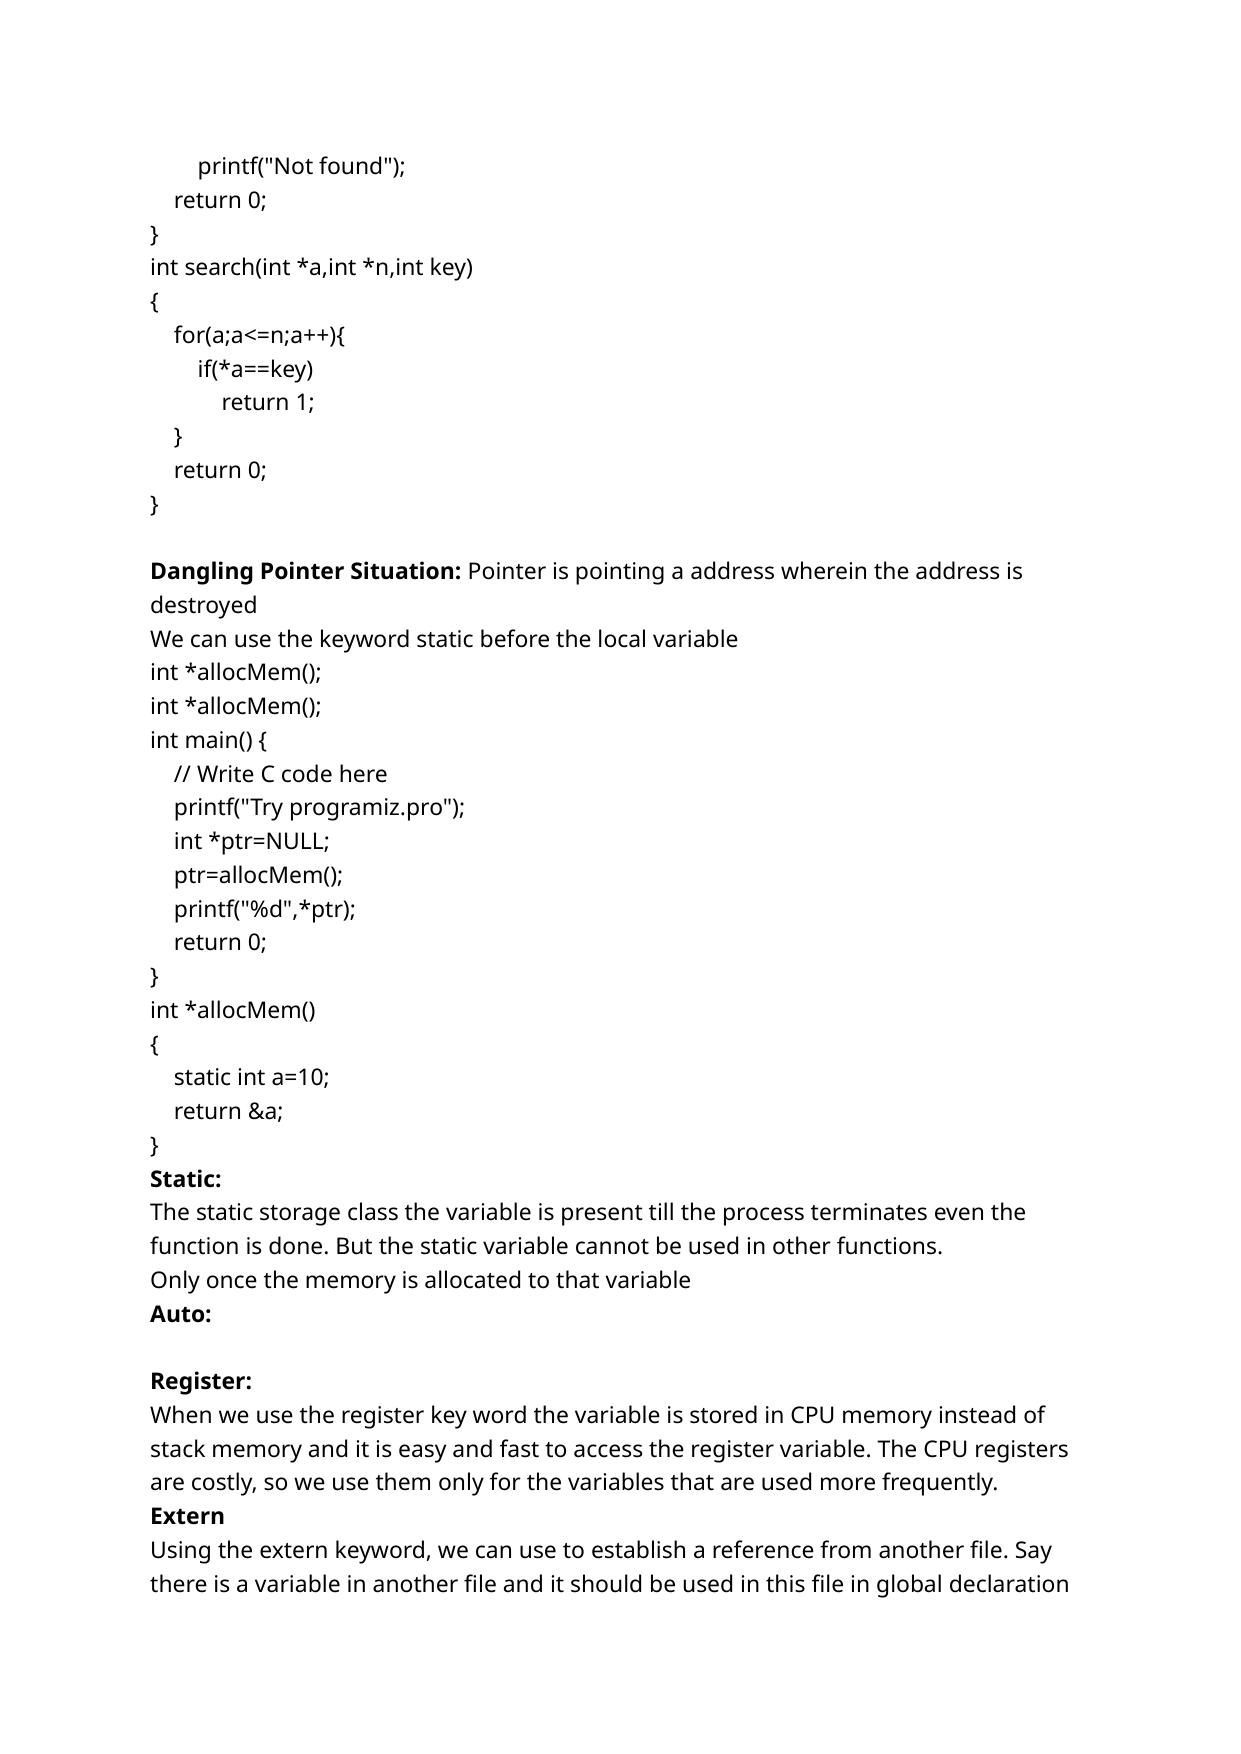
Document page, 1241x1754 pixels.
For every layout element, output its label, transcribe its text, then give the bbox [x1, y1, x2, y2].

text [150, 1534, 1090, 1599]
text We can use the keyword static before the local variable [150, 622, 1090, 654]
text When we use the register key word the variable is stored in CPU memory instead of stack memory and it is easy and fast to access the register variable. The CPU registers are costly, so we use them only for the variables that are used more frequently. [150, 1399, 1090, 1497]
text return 1; [150, 386, 1090, 417]
text Extern [150, 1500, 1090, 1531]
text return 0; [150, 926, 1090, 957]
text static int a=10; [150, 1061, 1090, 1092]
text int *allocMem(); [150, 656, 1090, 687]
text int *allocMem() [150, 994, 1090, 1025]
text } [150, 420, 1090, 451]
text { [150, 285, 1090, 316]
text printf("Try programiz.pro"); [150, 791, 1090, 822]
text Register: [150, 1365, 1090, 1396]
text for(a;a<=n;a++){ [150, 319, 1090, 350]
text int *allocMem(); [150, 690, 1090, 721]
text { [150, 1027, 1090, 1059]
text printf("%d",*ptr); [150, 892, 1090, 924]
text } [150, 217, 1090, 249]
text return 0; [150, 454, 1090, 485]
text } [150, 960, 1090, 991]
text Static: [150, 1162, 1090, 1194]
text Only once the memory is allocated to that variable [150, 1264, 1090, 1295]
text Auto: [150, 1297, 1090, 1329]
text } [150, 1129, 1090, 1160]
text int main() { [150, 724, 1090, 755]
text ptr=allocMem(); [150, 859, 1090, 890]
text int search(int *a,int *n,int key) [150, 251, 1090, 282]
text return &a; [150, 1095, 1090, 1126]
text return 0; [150, 184, 1090, 215]
text The static storage class the variable is present till the process terminates even the function is done. But the static variable cannot be used in other functions. [150, 1196, 1090, 1261]
text if(*a==key) [150, 352, 1090, 384]
text Dangling Pointer Situation: Pointer is pointing a address wherein the address is destroyed [150, 555, 1090, 620]
text // Write C code here [150, 757, 1090, 789]
text printf("Not found"); [150, 150, 1090, 181]
text } [150, 487, 1090, 519]
text int *ptr=NULL; [150, 825, 1090, 856]
